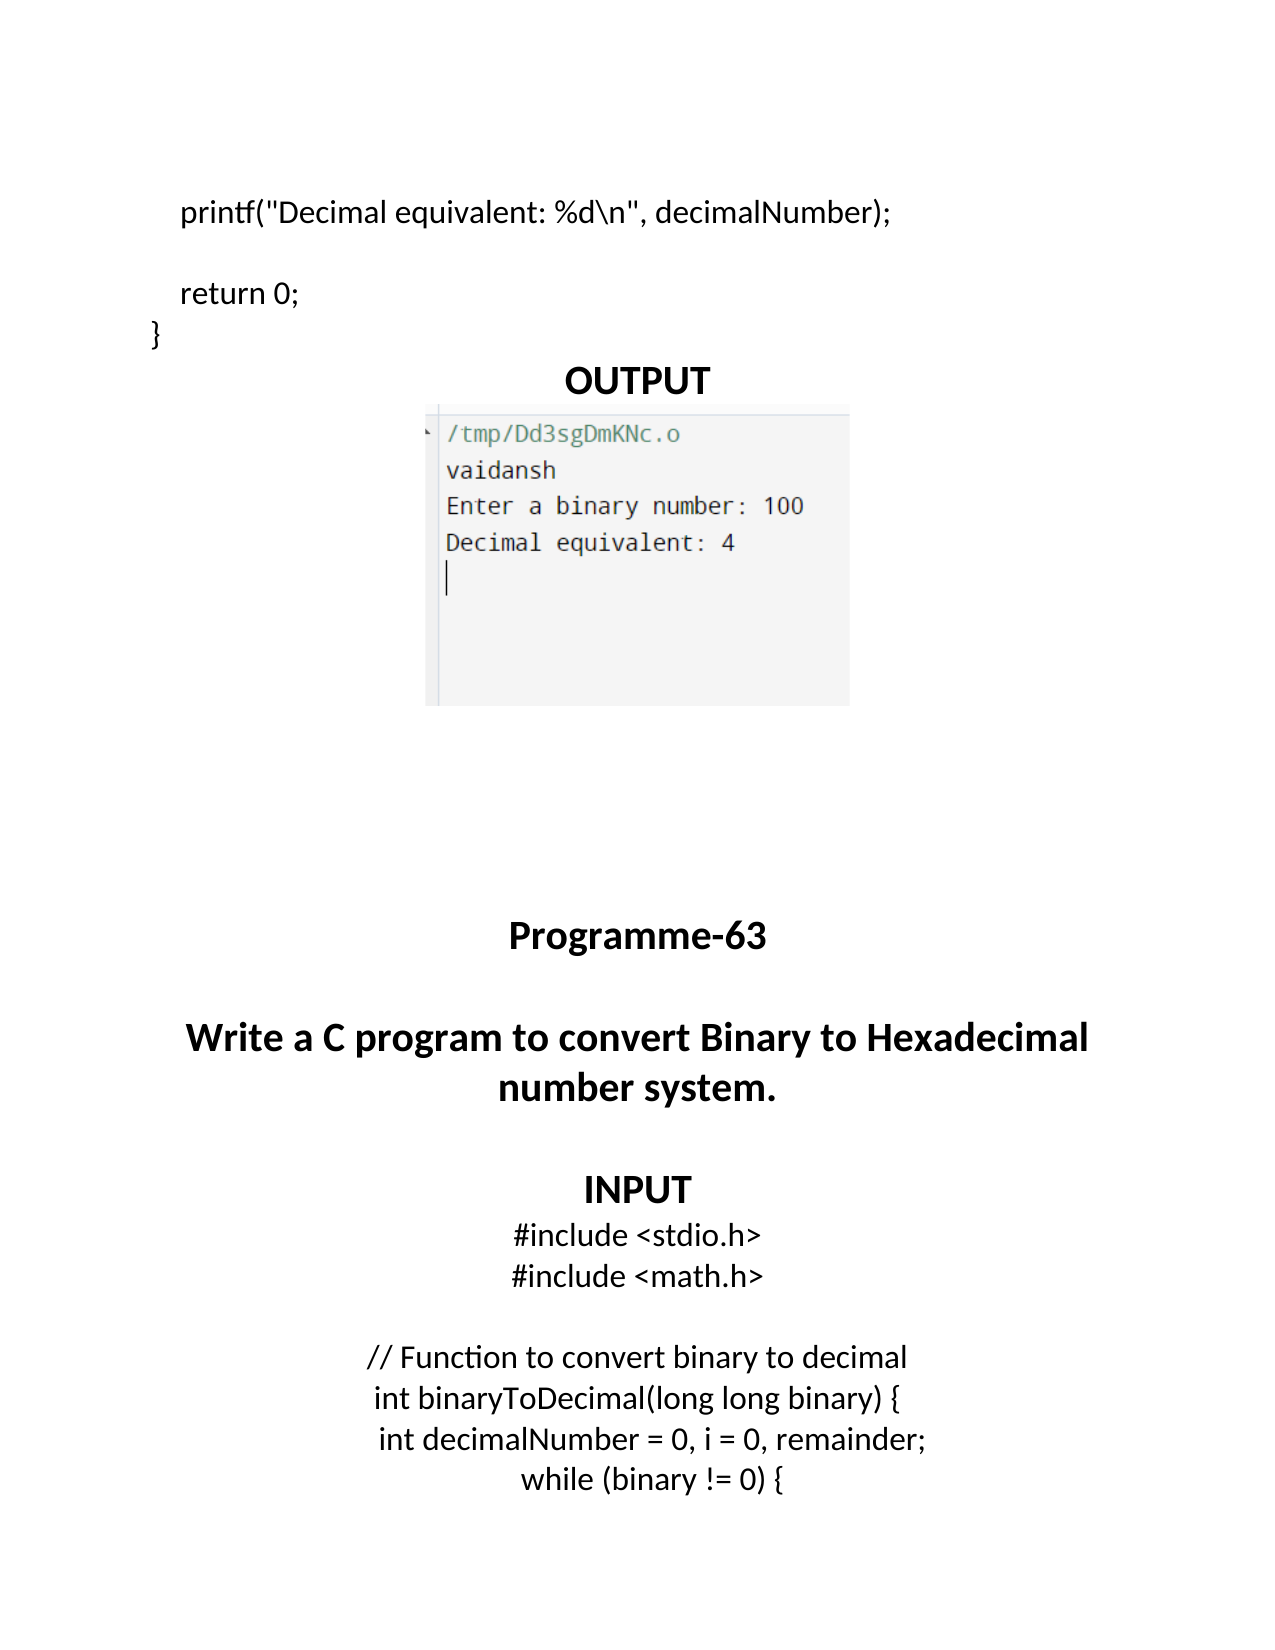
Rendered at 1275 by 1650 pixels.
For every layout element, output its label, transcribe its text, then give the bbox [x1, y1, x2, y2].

text return 0; [150, 272, 1125, 313]
text int binaryToDecimal(long long binary) { [150, 1377, 1125, 1417]
text INPUT [150, 1163, 1125, 1214]
text Write a C program to convert Binary to Hexadecimal number system. [150, 1011, 1125, 1112]
text Programme-63 [150, 909, 1125, 960]
text // Function to convert binary to decimal [150, 1336, 1125, 1377]
text #include <math.h> [150, 1254, 1125, 1295]
picture [425, 404, 850, 706]
text while (binary != 0) { [150, 1458, 1125, 1499]
text int decimalNumber = 0, i = 0, remainder; [150, 1417, 1125, 1458]
text #include <stdio.h> [150, 1214, 1125, 1254]
text OUTPUT [150, 354, 1125, 404]
text printf("Decimal equivalent: %d\n", decimalNumber); [150, 191, 1125, 231]
text } [150, 313, 1125, 354]
